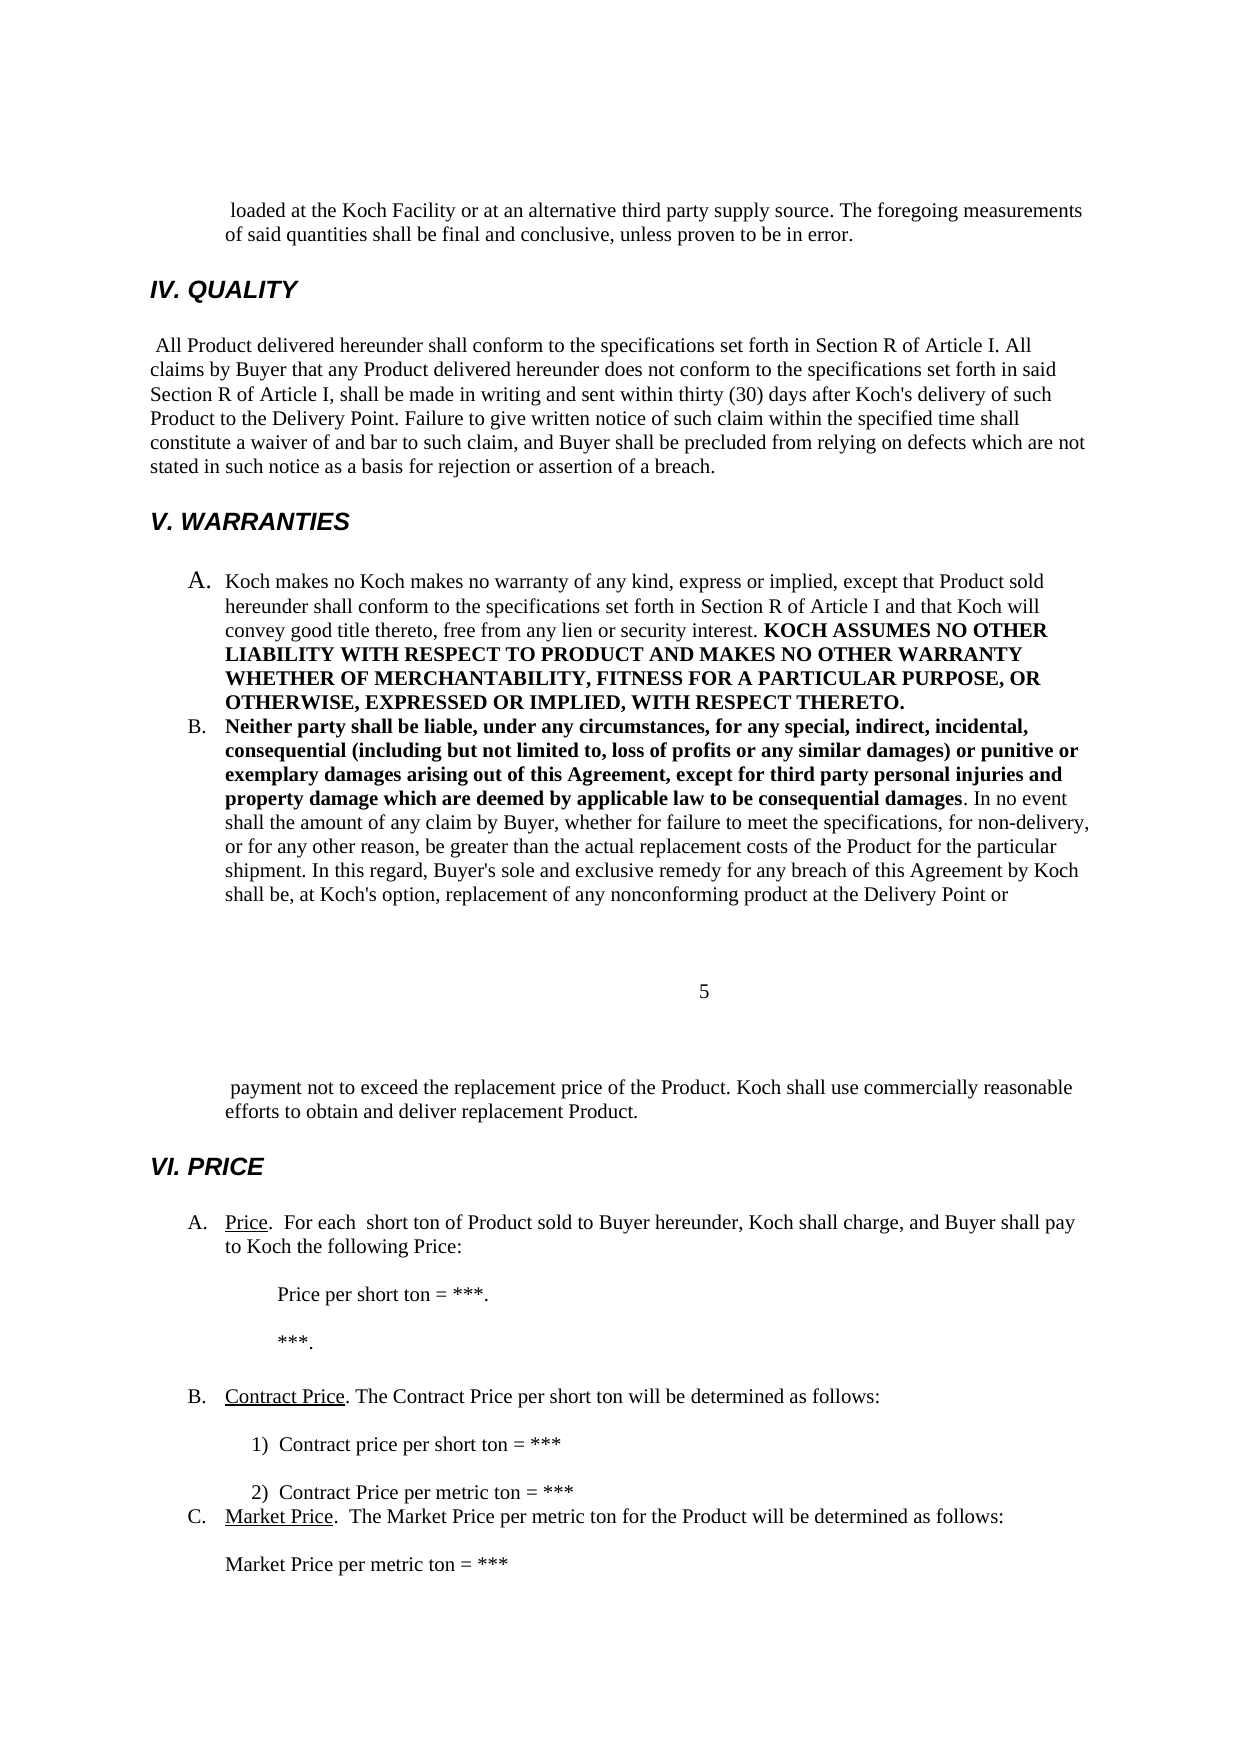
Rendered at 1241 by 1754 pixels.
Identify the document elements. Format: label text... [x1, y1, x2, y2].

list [187, 150, 1090, 246]
list Contract Price. The Contract Price per short ton will be determined as follows: 1) Contract price per short ton = *** 2) Contract Price per metric ton = *** [187, 1383, 1090, 1504]
list Price. For each short ton of Product sold to Buyer hereunder, Koch shall charge, and Buyer shall pay to Koch the following Price: Price per short ton = ***. ***. [187, 1210, 1090, 1354]
list Koch makes no Koch makes no warranty of any kind, express or implied, except that Product sold hereunder shall conform to the specifications set forth in Section R of Article I and that Koch will convey good title thereto, free from any lien or security interest. KOCH ASSUMES NO OTHER LIABILITY WITH RESPECT TO PRODUCT AND MAKES NO OTHER WARRANTY WHETHER OF MERCHANTABILITY, FITNESS FOR A PARTICULAR PURPOSE, OR OTHERWISE, EXPRESSED OR IMPLIED, WITH RESPECT THERETO. [187, 565, 1090, 714]
text V. WARRANTIES [150, 507, 1090, 536]
text VI. PRICE [150, 1152, 1090, 1181]
list Market Price. The Market Price per metric ton for the Product will be determined as follows: Market Price per metric ton = *** [187, 1504, 1090, 1576]
list Neither party shall be liable, under any circumstances, for any special, indirect, incidental, consequential (including but not limited to, loss of profits or any similar damages) or punitive or exemplary damages arising out of this Agreement, except for third party personal injuries and property damage which are deemed by applicable law to be consequential damages. In no event shall the amount of any claim by Buyer, whether for failure to meet the specifications, for non-delivery, or for any other reason, be greater than the actual replacement costs of the Product for the particular shipment. In this regard, Buyer's sole and exclusive remedy for any breach of this Agreement by Koch shall be, at Koch's option, replacement of any nonconforming product at the Delivery Point or 5 payment not to exceed the replacement price of the Product. Koch shall use commercially reasonable efforts to obtain and deliver replacement Product. [187, 714, 1090, 1123]
text All Product delivered hereunder shall conform to the specifications set forth in Section R of Article I. All claims by Buyer that any Product delivered hereunder does not conform to the specifications set forth in said Section R of Article I, shall be made in writing and sent within thirty (30) days after Koch's delivery of such Product to the Delivery Point. Failure to give written notice of such claim within the specified time shall constitute a waiver of and bar to such claim, and Buyer shall be precluded from relying on defects which are not stated in such notice as a basis for rejection or assertion of a breach. [150, 333, 1090, 478]
text IV. QUALITY [150, 275, 1090, 304]
